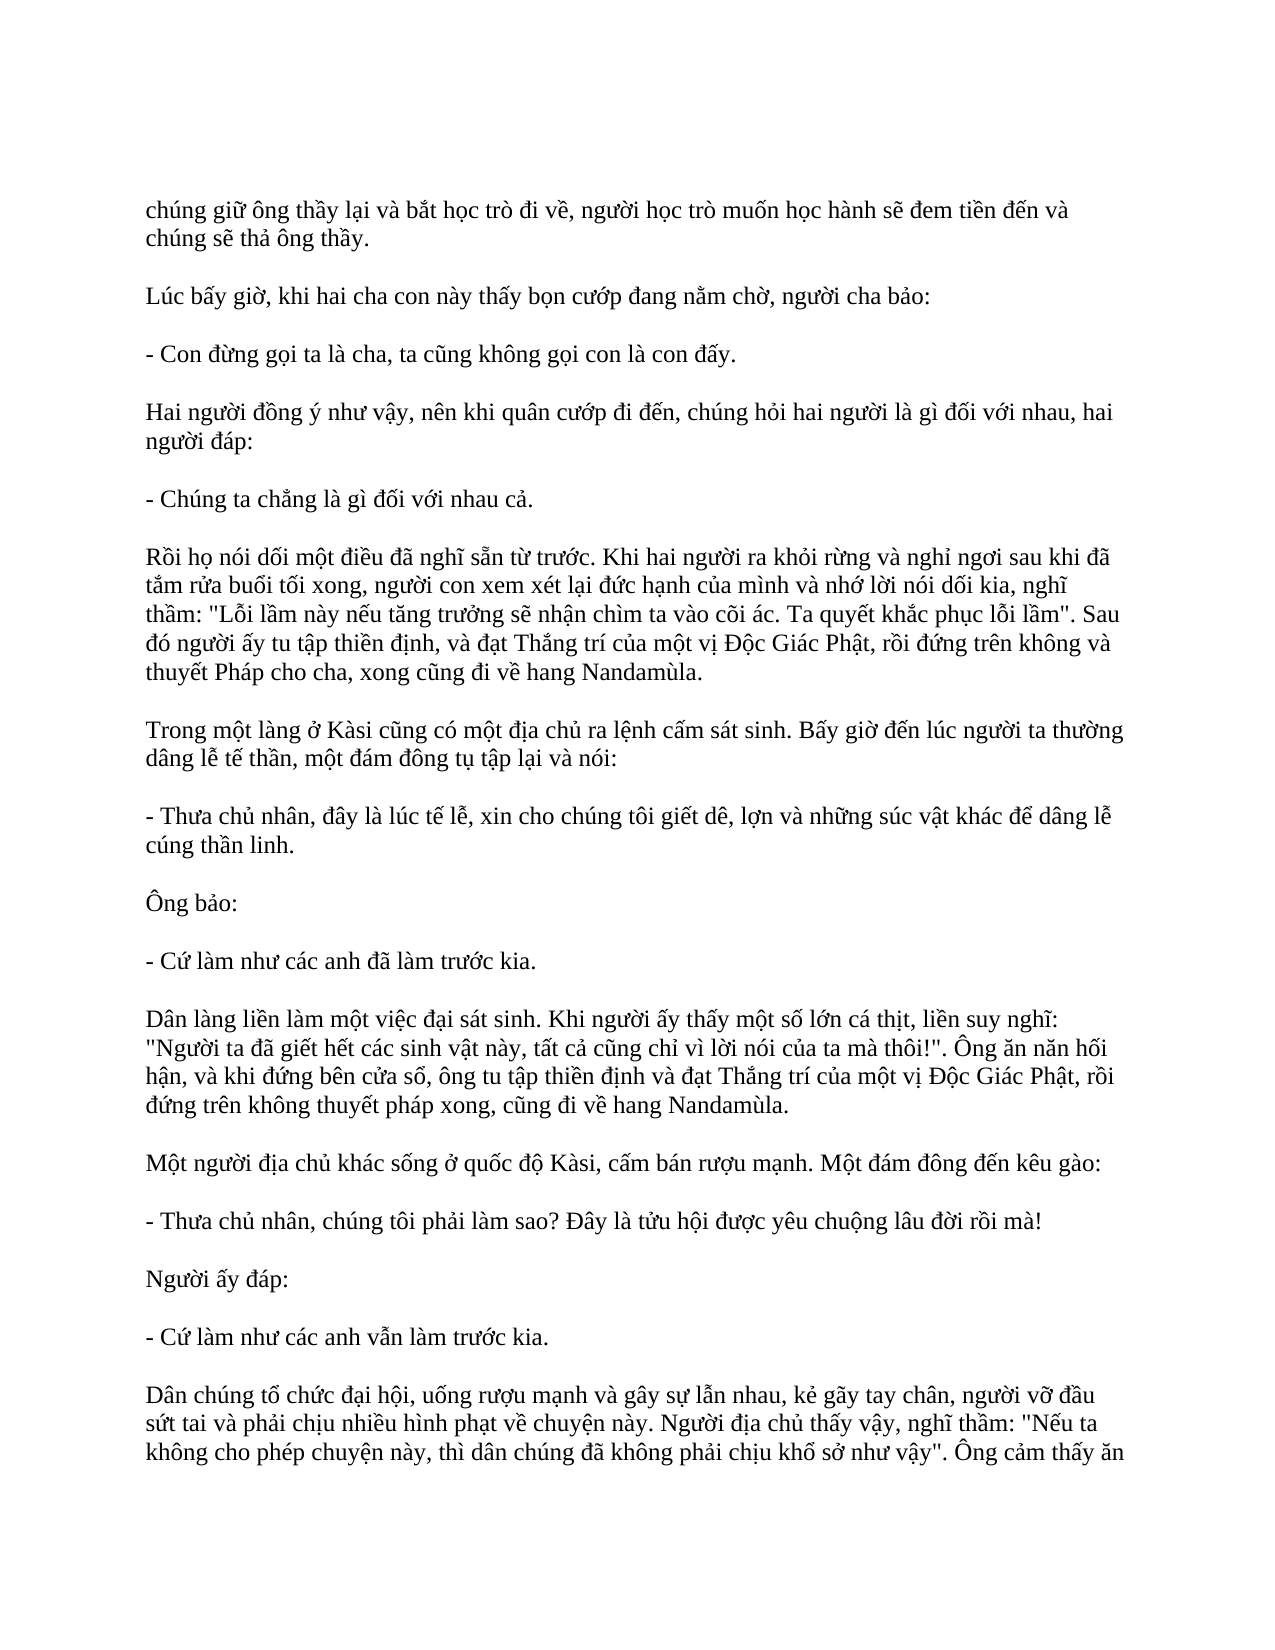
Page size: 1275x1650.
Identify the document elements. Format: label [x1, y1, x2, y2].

table_header [130, 150, 1145, 1482]
